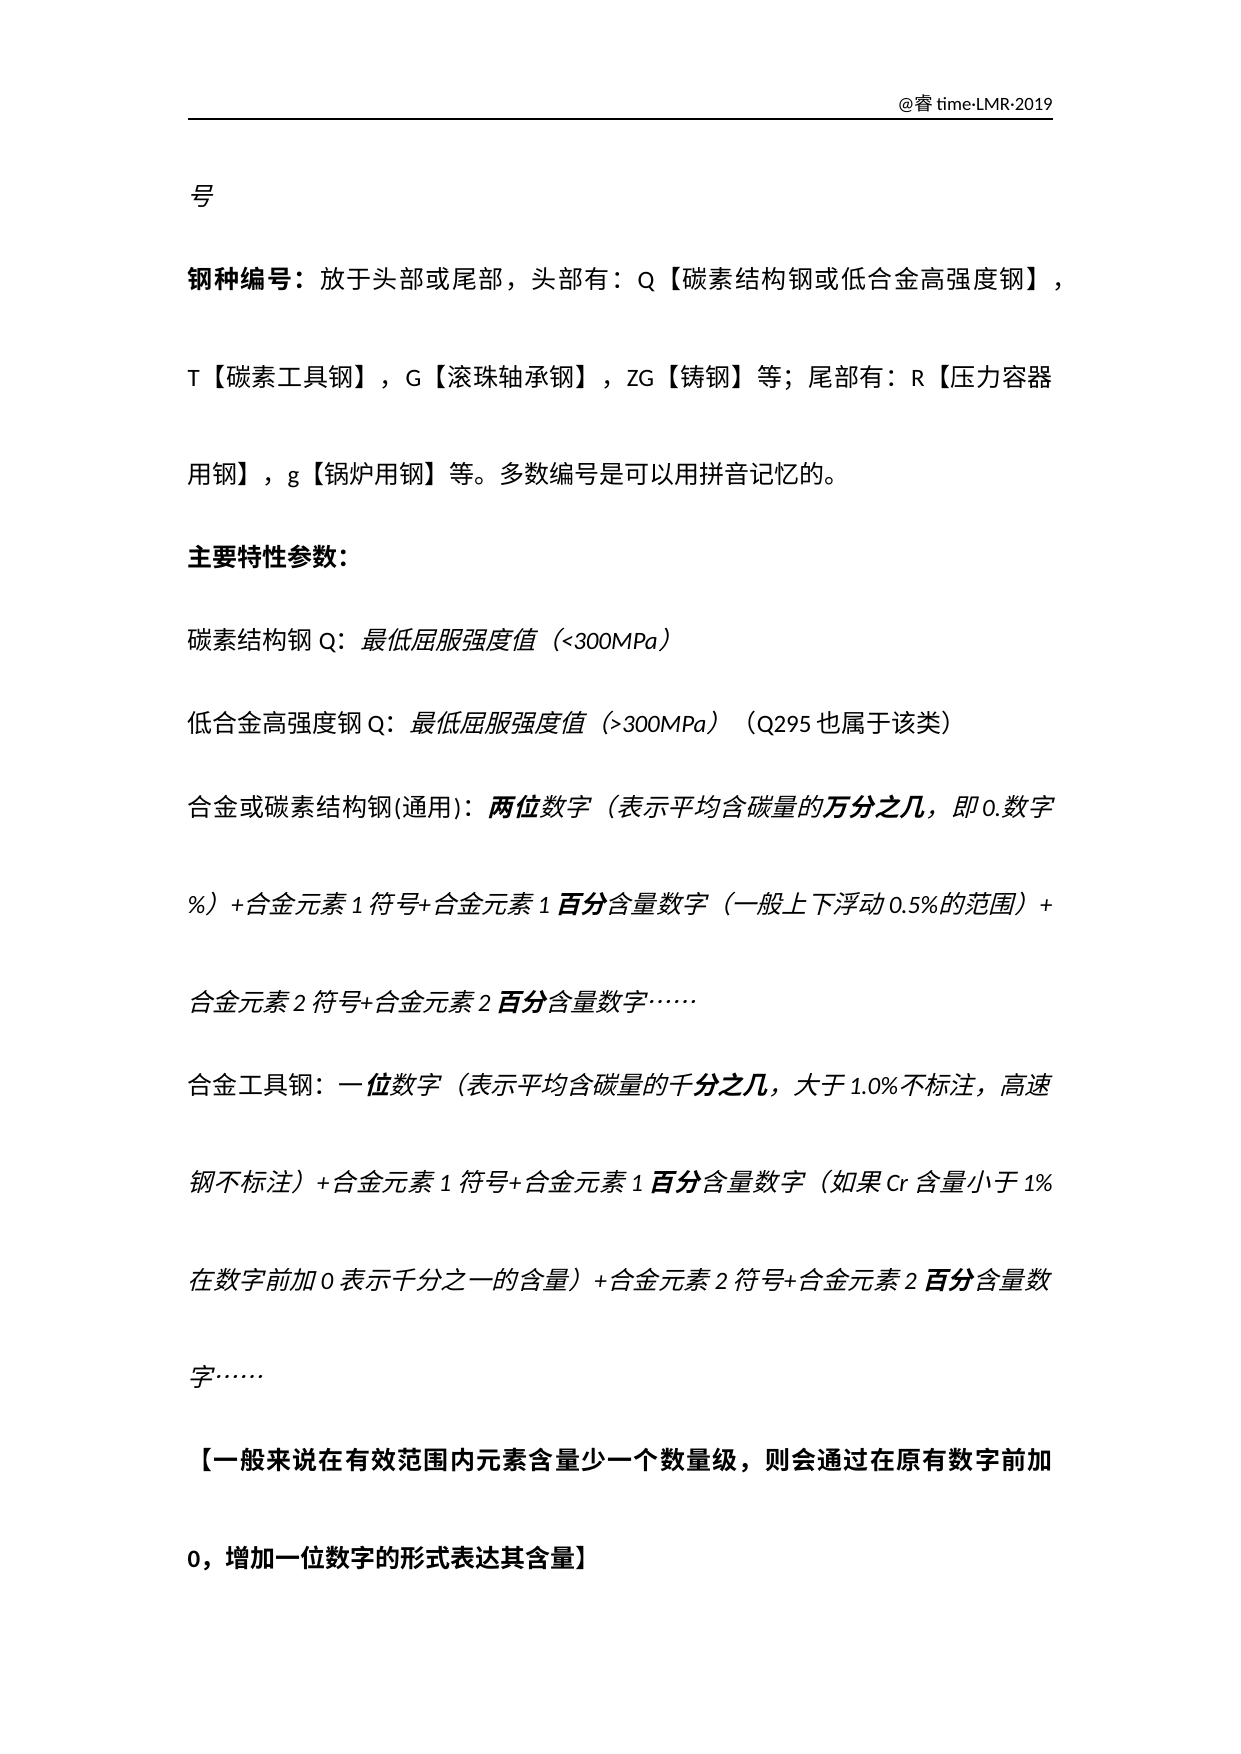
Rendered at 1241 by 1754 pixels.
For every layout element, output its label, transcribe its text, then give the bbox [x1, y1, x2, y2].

text 合金工具钢：一位数字（表示平均含碳量的千分之几，大于1.0%不标注，高速钢不标注）+合金元素1符号+合金元素1百分含量数字（如果Cr含量小于1%在数字前加0表示千分之一的含量）+合金元素2符号+合金元素2百分含量数字…… [187, 1051, 1053, 1408]
text 主要特性参数： [187, 523, 1053, 588]
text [187, 162, 1053, 227]
text 低合金高强度钢Q：最低屈服强度值（>300MPa）（Q295也属于该类） [187, 689, 1053, 754]
text 钢种编号：放于头部或尾部，头部有：Q【碳素结构钢或低合金高强度钢】，T【碳素工具钢】，G【滚珠轴承钢】，ZG【铸钢】等；尾部有：R【压力容器用钢】，g【锅炉用钢】等。多数编号是可以用拼音记忆的。 [187, 245, 1053, 505]
text 合金或碳素结构钢(通用)：两位数字（表示平均含碳量的万分之几，即0.数字%）+合金元素1符号+合金元素1百分含量数字（一般上下浮动0.5%的范围）+合金元素2符号+合金元素2百分含量数字…… [187, 773, 1053, 1033]
text 【一般来说在有效范围内元素含量少一个数量级，则会通过在原有数字前加0，增加一位数字的形式表达其含量】 [187, 1426, 1053, 1589]
text 碳素结构钢 Q：最低屈服强度值（<300MPa） [187, 606, 1053, 671]
